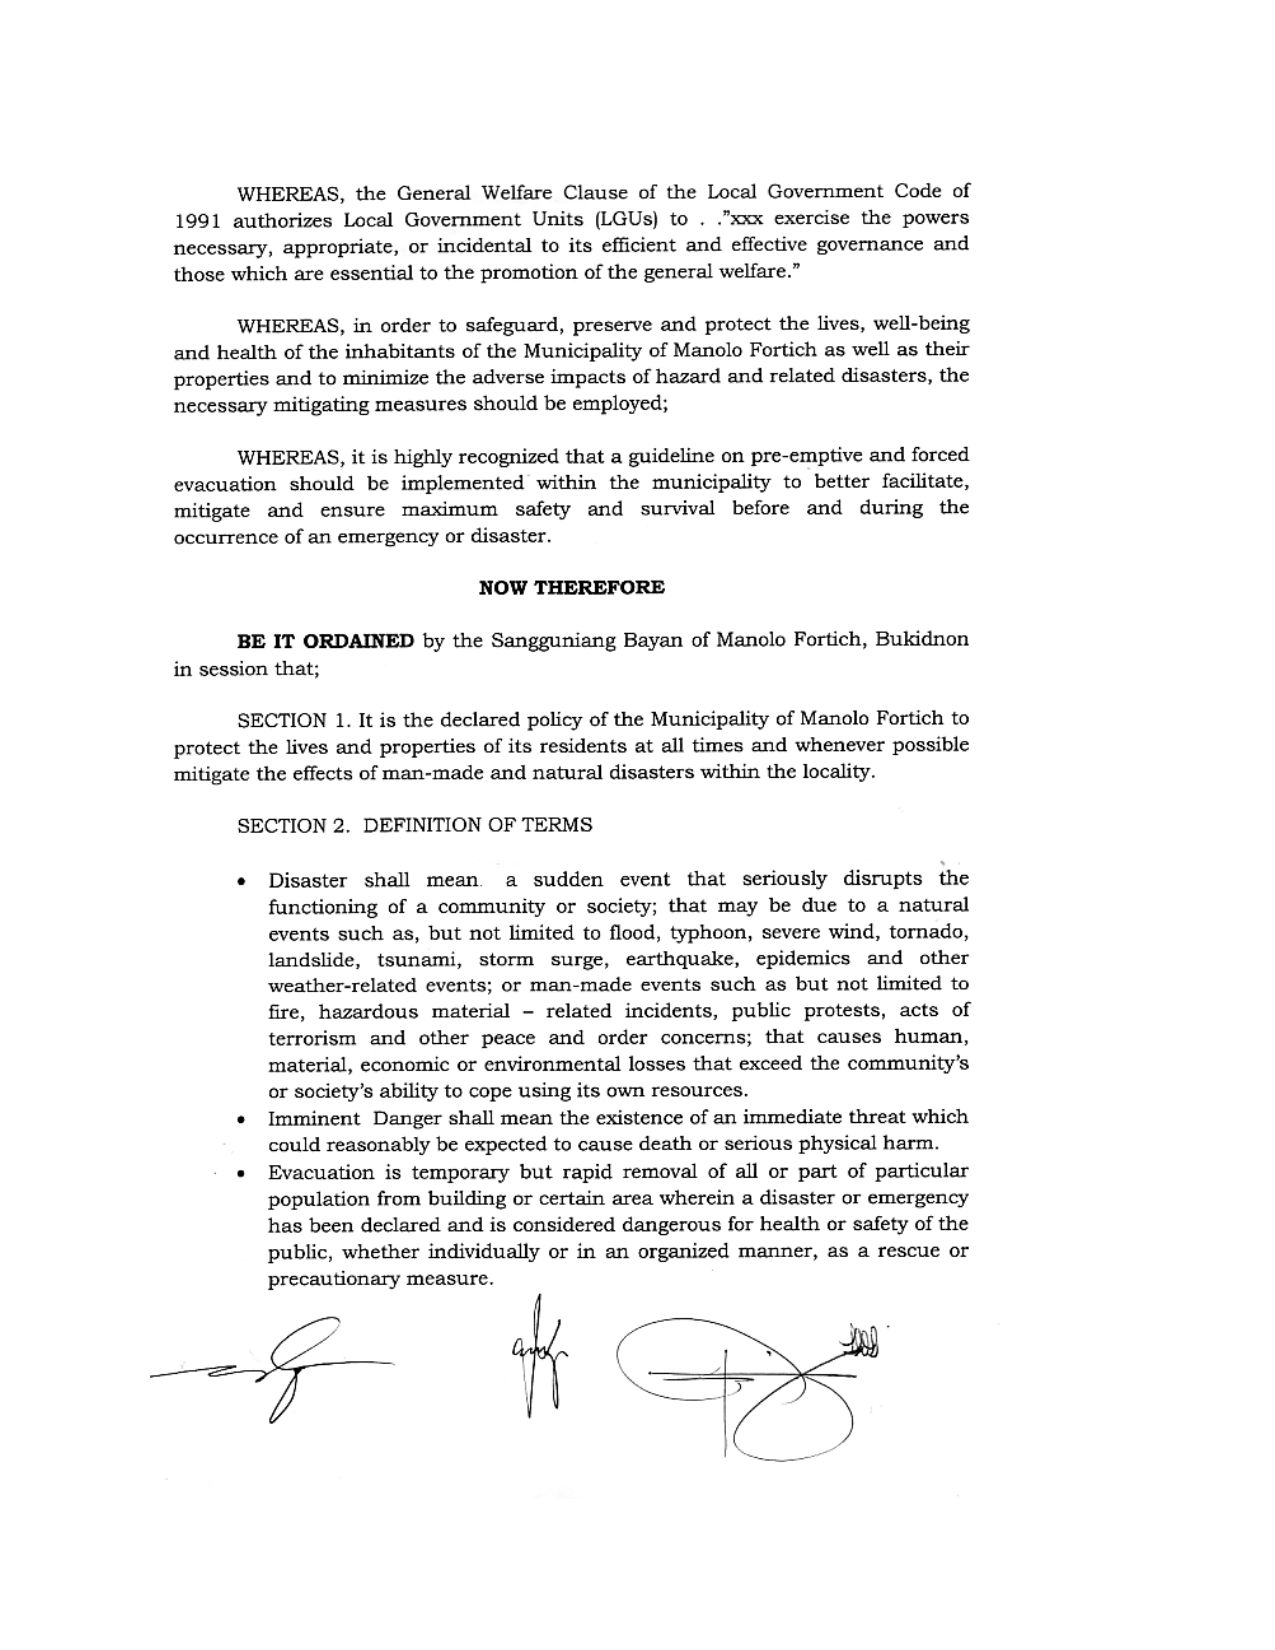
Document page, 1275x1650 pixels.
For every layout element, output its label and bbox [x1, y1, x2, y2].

picture [150, 149, 1007, 1499]
